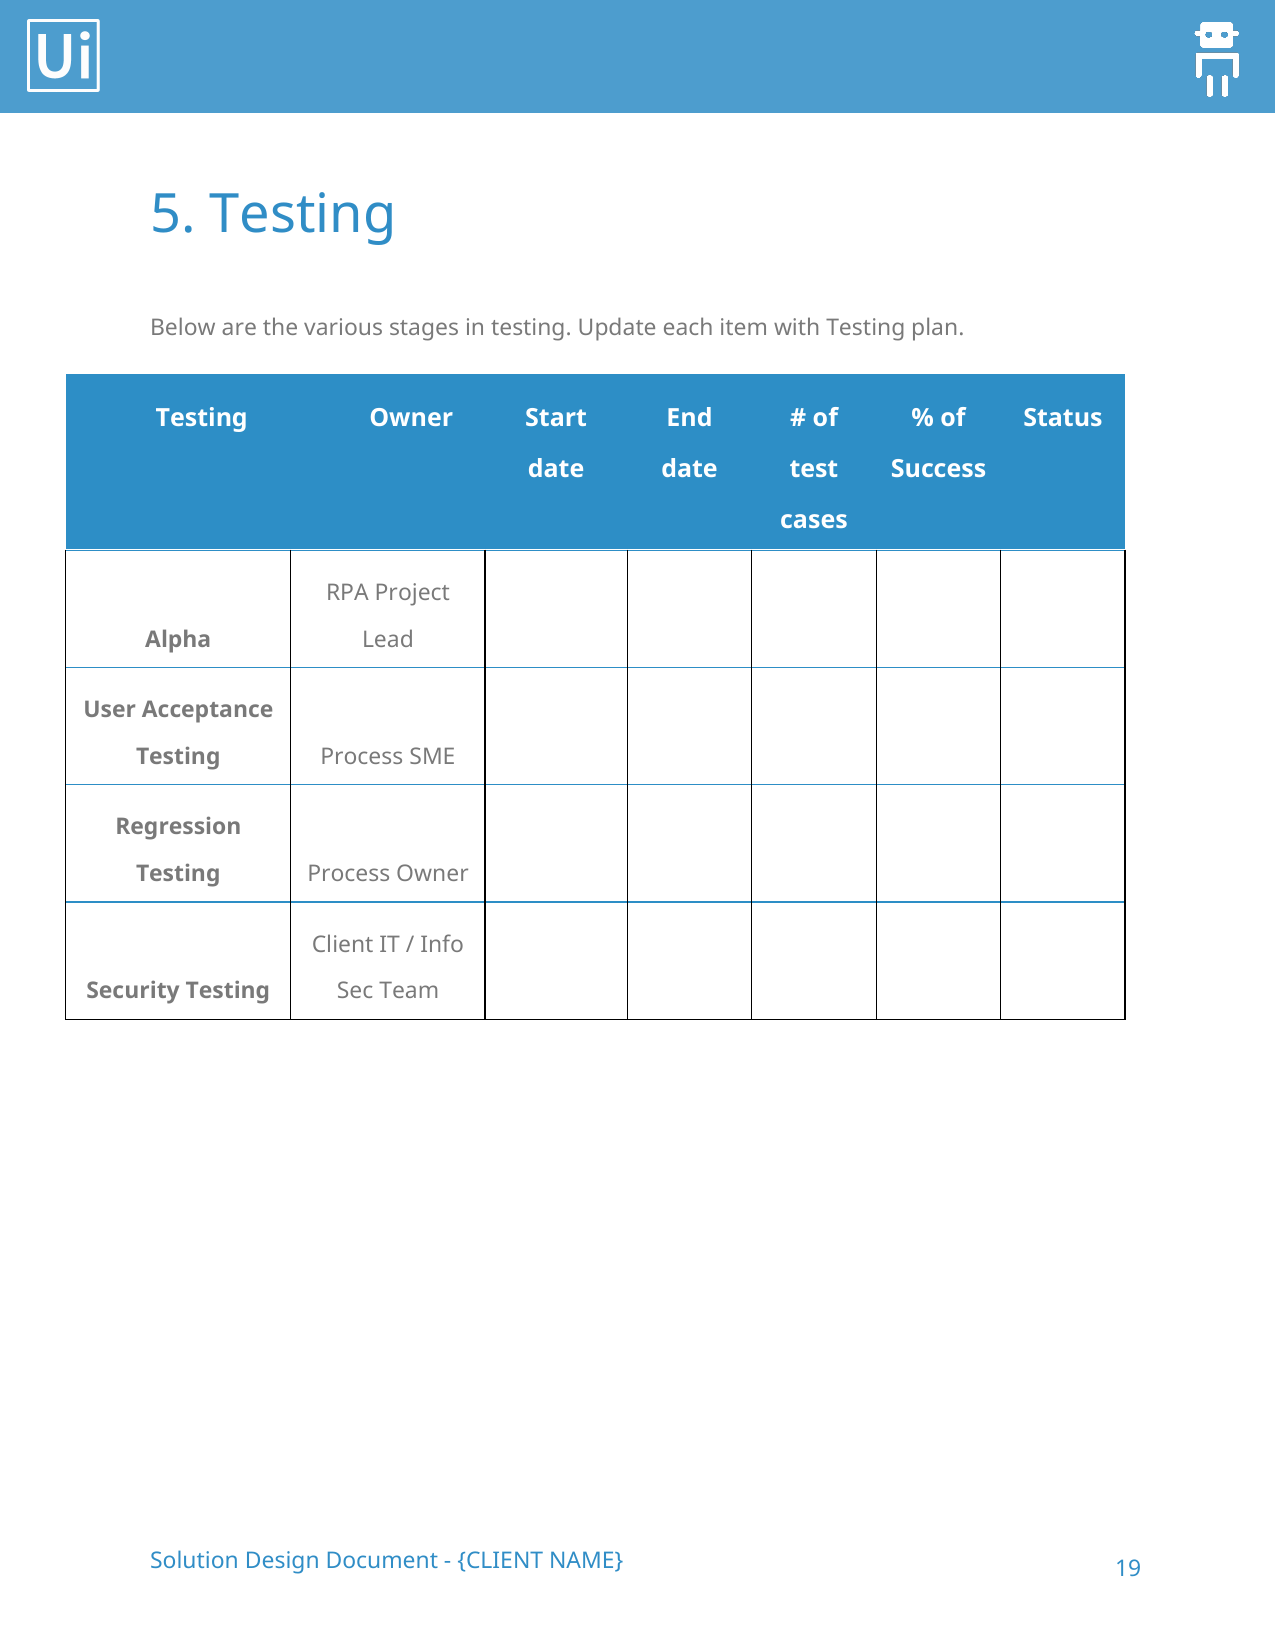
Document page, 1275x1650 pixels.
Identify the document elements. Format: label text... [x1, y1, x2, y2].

table_cell [1001, 668, 1124, 784]
table_header Start date [485, 374, 627, 549]
table_cell [752, 903, 876, 1019]
table_cell [486, 785, 627, 901]
table_cell [752, 785, 876, 901]
table_cell [877, 668, 1000, 784]
table_header Status [1001, 374, 1125, 549]
table_cell [877, 903, 1000, 1019]
subtitle 5. Testing [150, 175, 1125, 249]
table_cell [877, 785, 1000, 901]
table_cell [486, 668, 627, 784]
text Below are the various stages in testing. Update each item with Testing plan. [150, 311, 1125, 342]
table_cell [628, 903, 751, 1019]
table_header # of test cases [752, 374, 876, 549]
table_cell [628, 551, 751, 667]
table_cell RPA Project Lead [291, 551, 484, 667]
table_cell [752, 668, 876, 784]
table_cell [877, 551, 1000, 667]
table_header Owner [337, 374, 485, 549]
table_cell [628, 785, 751, 901]
table_cell Security Testing [66, 903, 290, 1019]
table_header End date [627, 374, 752, 549]
table_cell Regression Testing [66, 785, 290, 901]
table_header % of Success [876, 374, 1001, 549]
table_cell Process Owner [291, 785, 484, 901]
table_cell User Acceptance Testing [66, 668, 290, 784]
table_header Testing [66, 374, 337, 549]
table_cell [752, 551, 876, 667]
table_cell [486, 551, 627, 667]
table_cell [1001, 551, 1124, 667]
table_cell Process SME [291, 668, 484, 784]
table_cell Client IT / Info Sec Team [291, 903, 484, 1019]
table_cell [486, 903, 627, 1019]
table_cell [628, 668, 751, 784]
table_cell [1001, 903, 1124, 1019]
table_cell Alpha [66, 551, 290, 667]
picture [27, 19, 104, 92]
table_cell [1001, 785, 1124, 901]
